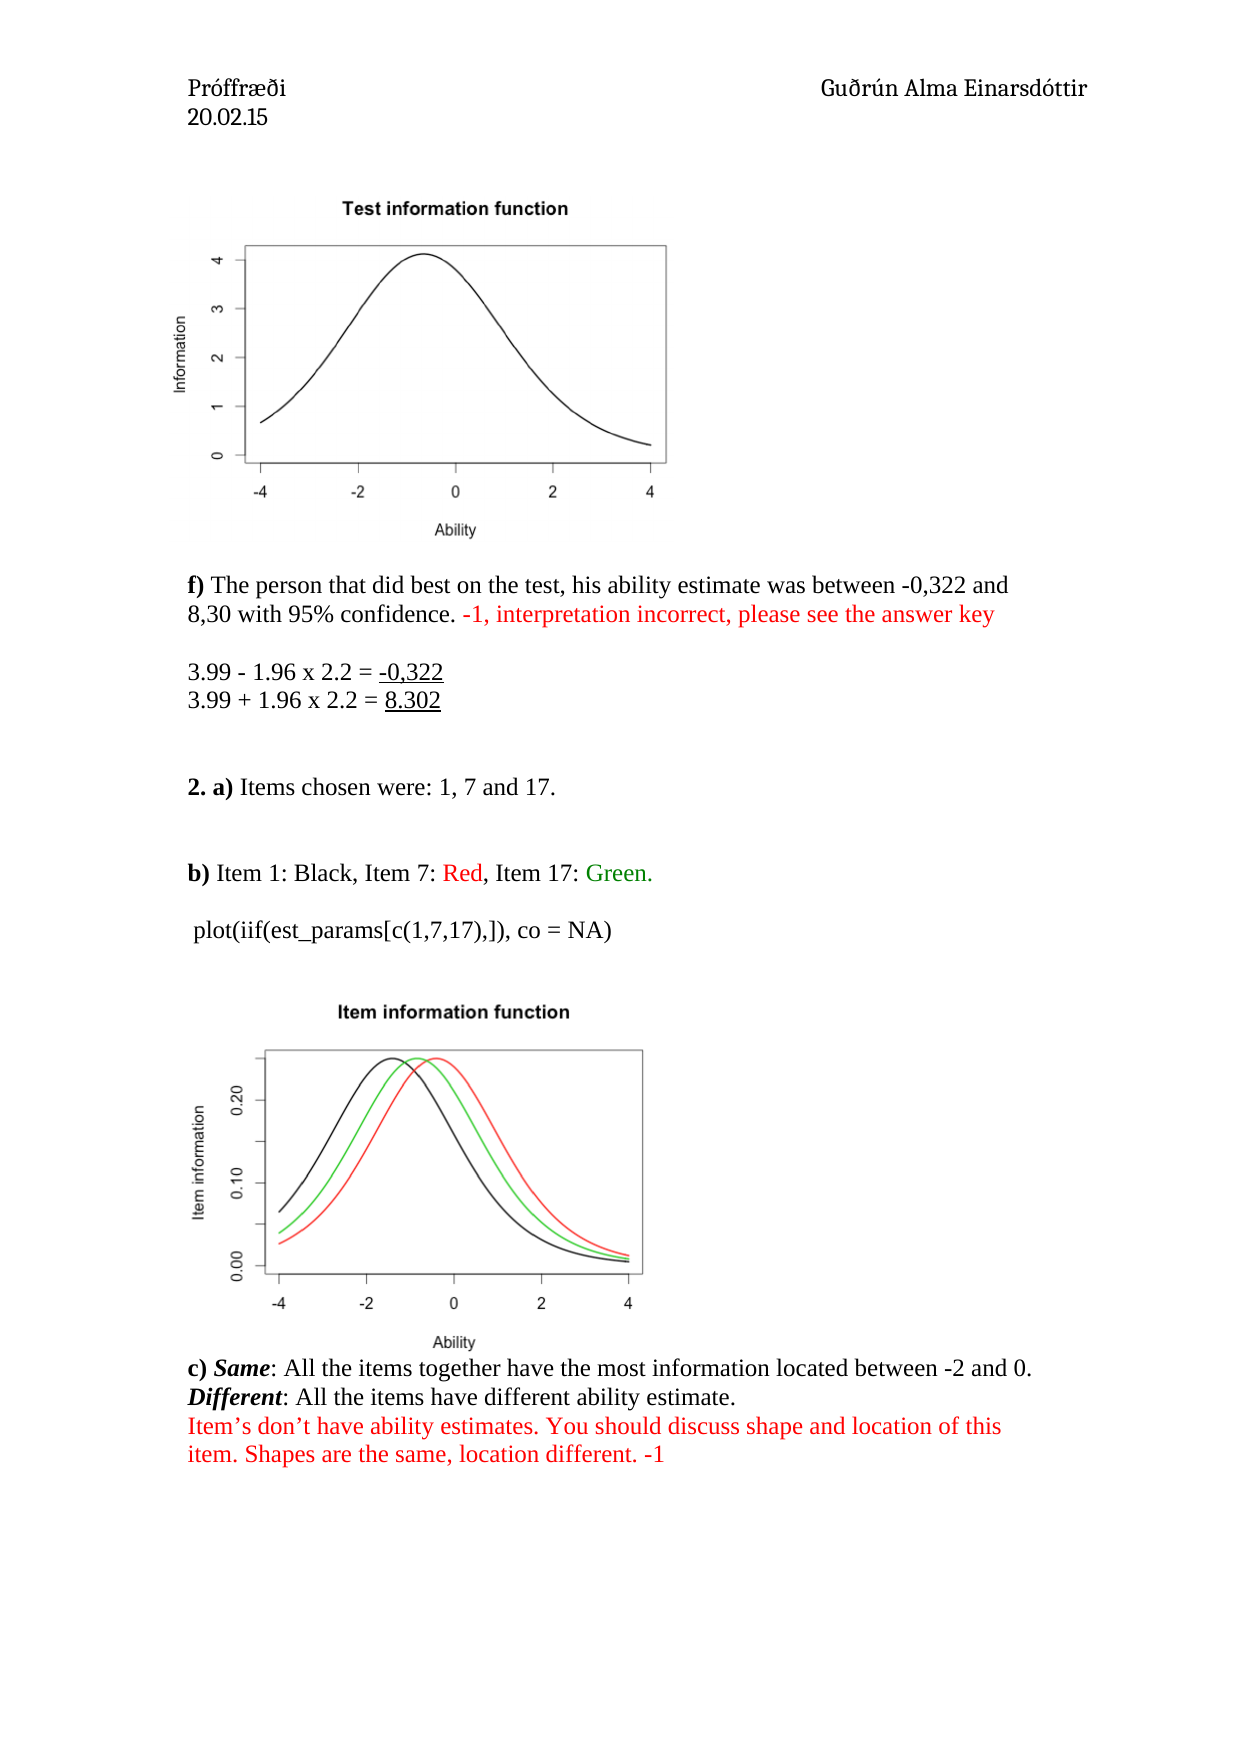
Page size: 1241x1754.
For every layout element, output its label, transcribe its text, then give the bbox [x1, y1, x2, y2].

text 2. a) Items chosen were: 1, 7 and 17. [187, 772, 1053, 800]
picture [168, 196, 675, 542]
text Item’s don’t have ability estimates. You should discuss shape and location of this item. Shapes are the same, location different. -1 [187, 1411, 1053, 1468]
picture [187, 997, 649, 1354]
text 3.99 - 1.96 x 2.2 = -0,322 [187, 657, 1053, 685]
text b) Item 1: Black, Item 7: Red, Item 17: Green. [187, 858, 1053, 887]
text plot(iif(est_params[c(1,7,17),]), co = NA) [187, 915, 1053, 944]
text 3.99 + 1.96 x 2.2 = 8.302 [187, 685, 1053, 714]
